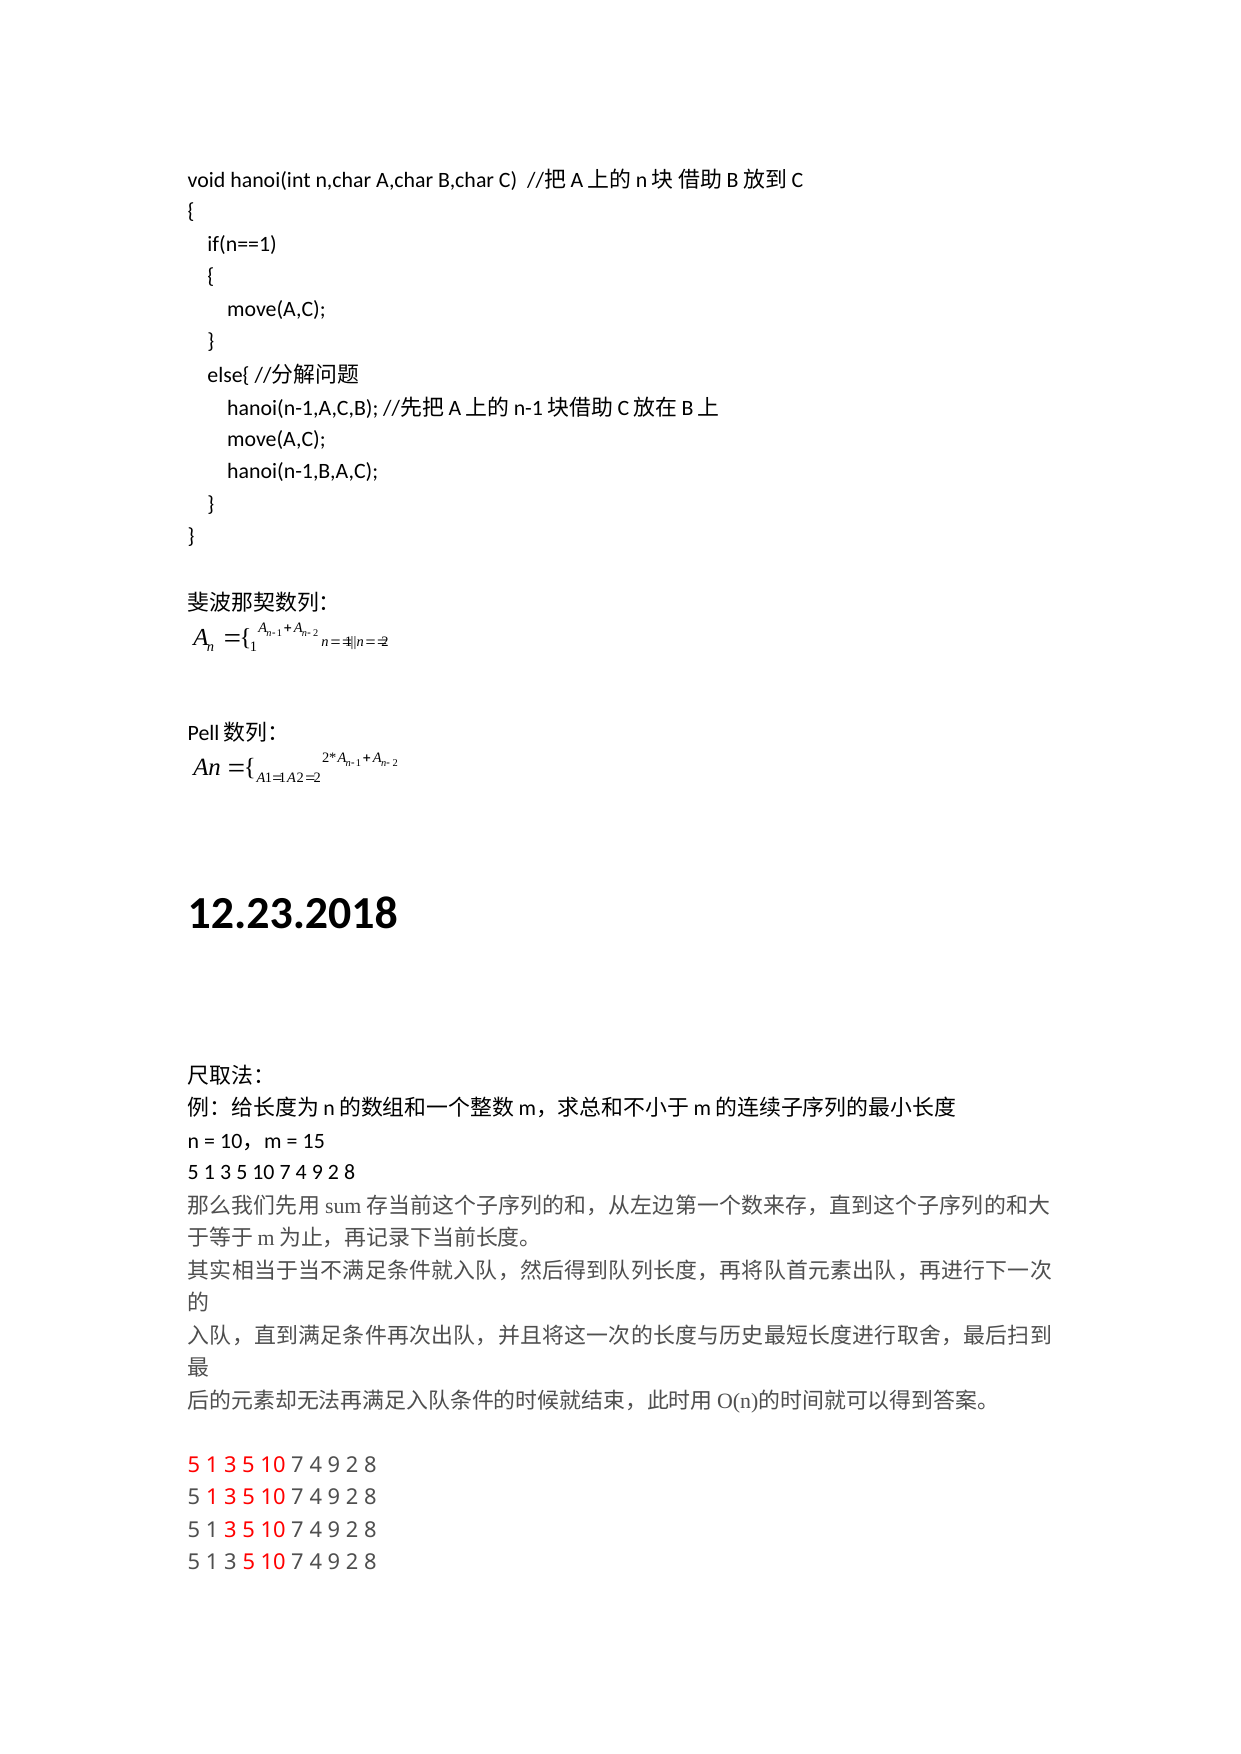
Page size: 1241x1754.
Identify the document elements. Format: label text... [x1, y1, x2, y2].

text 后的元素却无法再满足入队条件的时候就结束，此时用O(n)的时间就可以得到答案。 [187, 1382, 1053, 1415]
text 5 1 3 5 10 7 4 9 2 8 [187, 1447, 1053, 1480]
text 5 1 3 5 10 7 4 9 2 8 [187, 1480, 1053, 1512]
text 尺取法： [187, 1057, 1053, 1090]
text } [187, 487, 1053, 519]
text 入队，直到满足条件再次出队，并且将这一次的长度与历史最短长度进行取舍，最后扫到最 [187, 1317, 1053, 1382]
text } [187, 519, 1053, 552]
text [187, 1545, 1053, 1577]
text 例：给长度为n的数组和一个整数m，求总和不小于m的连续子序列的最小长度 [187, 1090, 1053, 1122]
text void hanoi(int n,char A,char B,char C) //把A上的n块 借助B 放到C [187, 162, 1053, 194]
text { [187, 194, 1053, 227]
text 其实相当于当不满足条件就入队，然后得到队列长度，再将队首元素出队，再进行下一次的 [187, 1252, 1053, 1317]
text 斐波那契数列： [187, 584, 1053, 617]
text Pell数列： [187, 714, 1053, 747]
text hanoi(n-1,B,A,C); [187, 454, 1053, 487]
text } [187, 324, 1053, 357]
text n = 10，m = 15 [187, 1122, 1053, 1155]
subtitle 12.23.2018 [187, 880, 1053, 945]
text else{ //分解问题 [187, 357, 1053, 389]
text move(A,C); [187, 422, 1053, 454]
text move(A,C); [187, 292, 1053, 324]
text hanoi(n-1,A,C,B); //先把A上的n-1块借助C放在B上 [187, 389, 1053, 422]
text { [187, 259, 1053, 292]
text 5 1 3 5 10 7 4 9 2 8 [187, 1155, 1053, 1187]
text 那么我们先用sum存当前这个子序列的和，从左边第一个数来存，直到这个子序列的和大于等于m为止，再记录下当前长度。 [187, 1187, 1053, 1252]
text 5 1 3 5 10 7 4 9 2 8 [187, 1512, 1053, 1545]
text if(n==1) [187, 227, 1053, 259]
